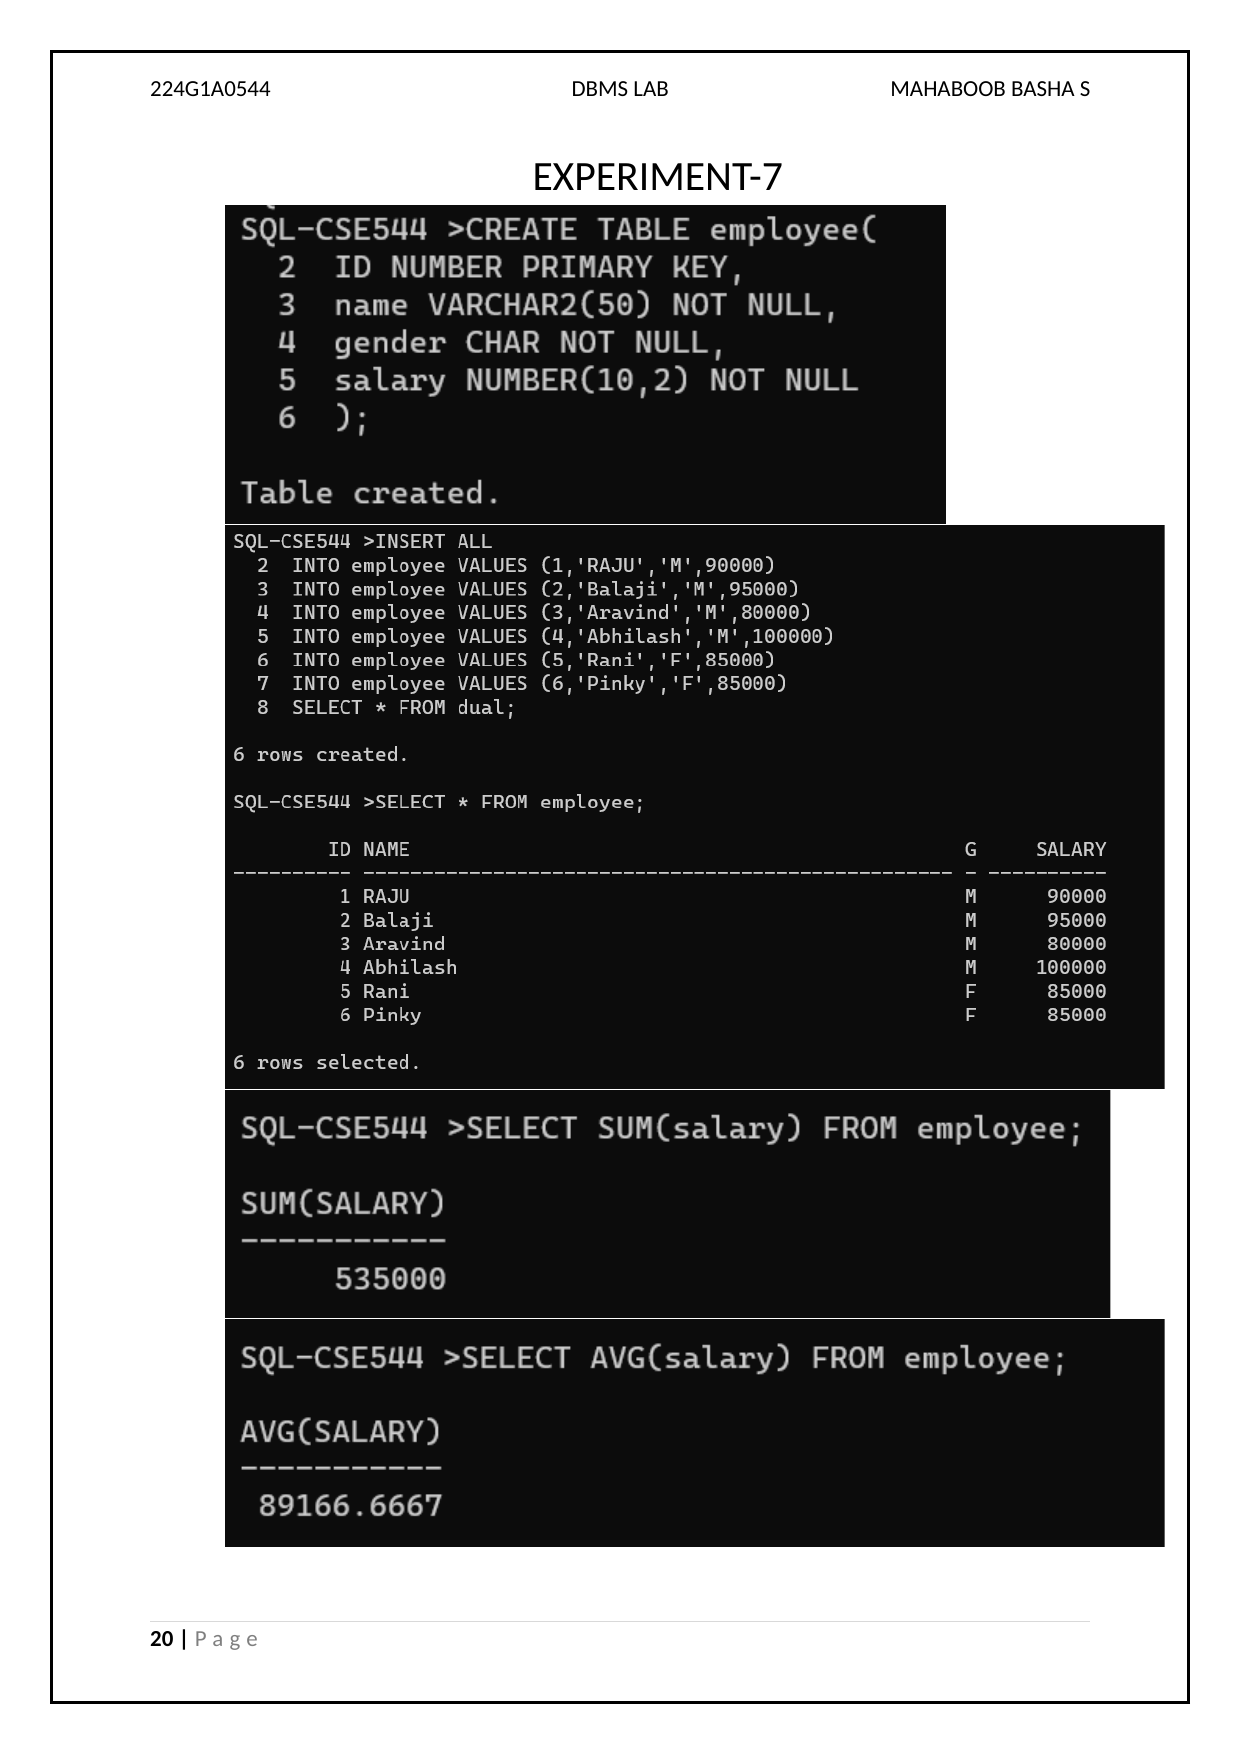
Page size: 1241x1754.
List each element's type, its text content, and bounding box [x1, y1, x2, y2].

picture [225, 1090, 1111, 1318]
picture [225, 525, 1165, 1089]
picture [225, 1319, 1165, 1547]
list EXPERIMENT-7 [225, 150, 1090, 201]
picture [225, 205, 946, 524]
